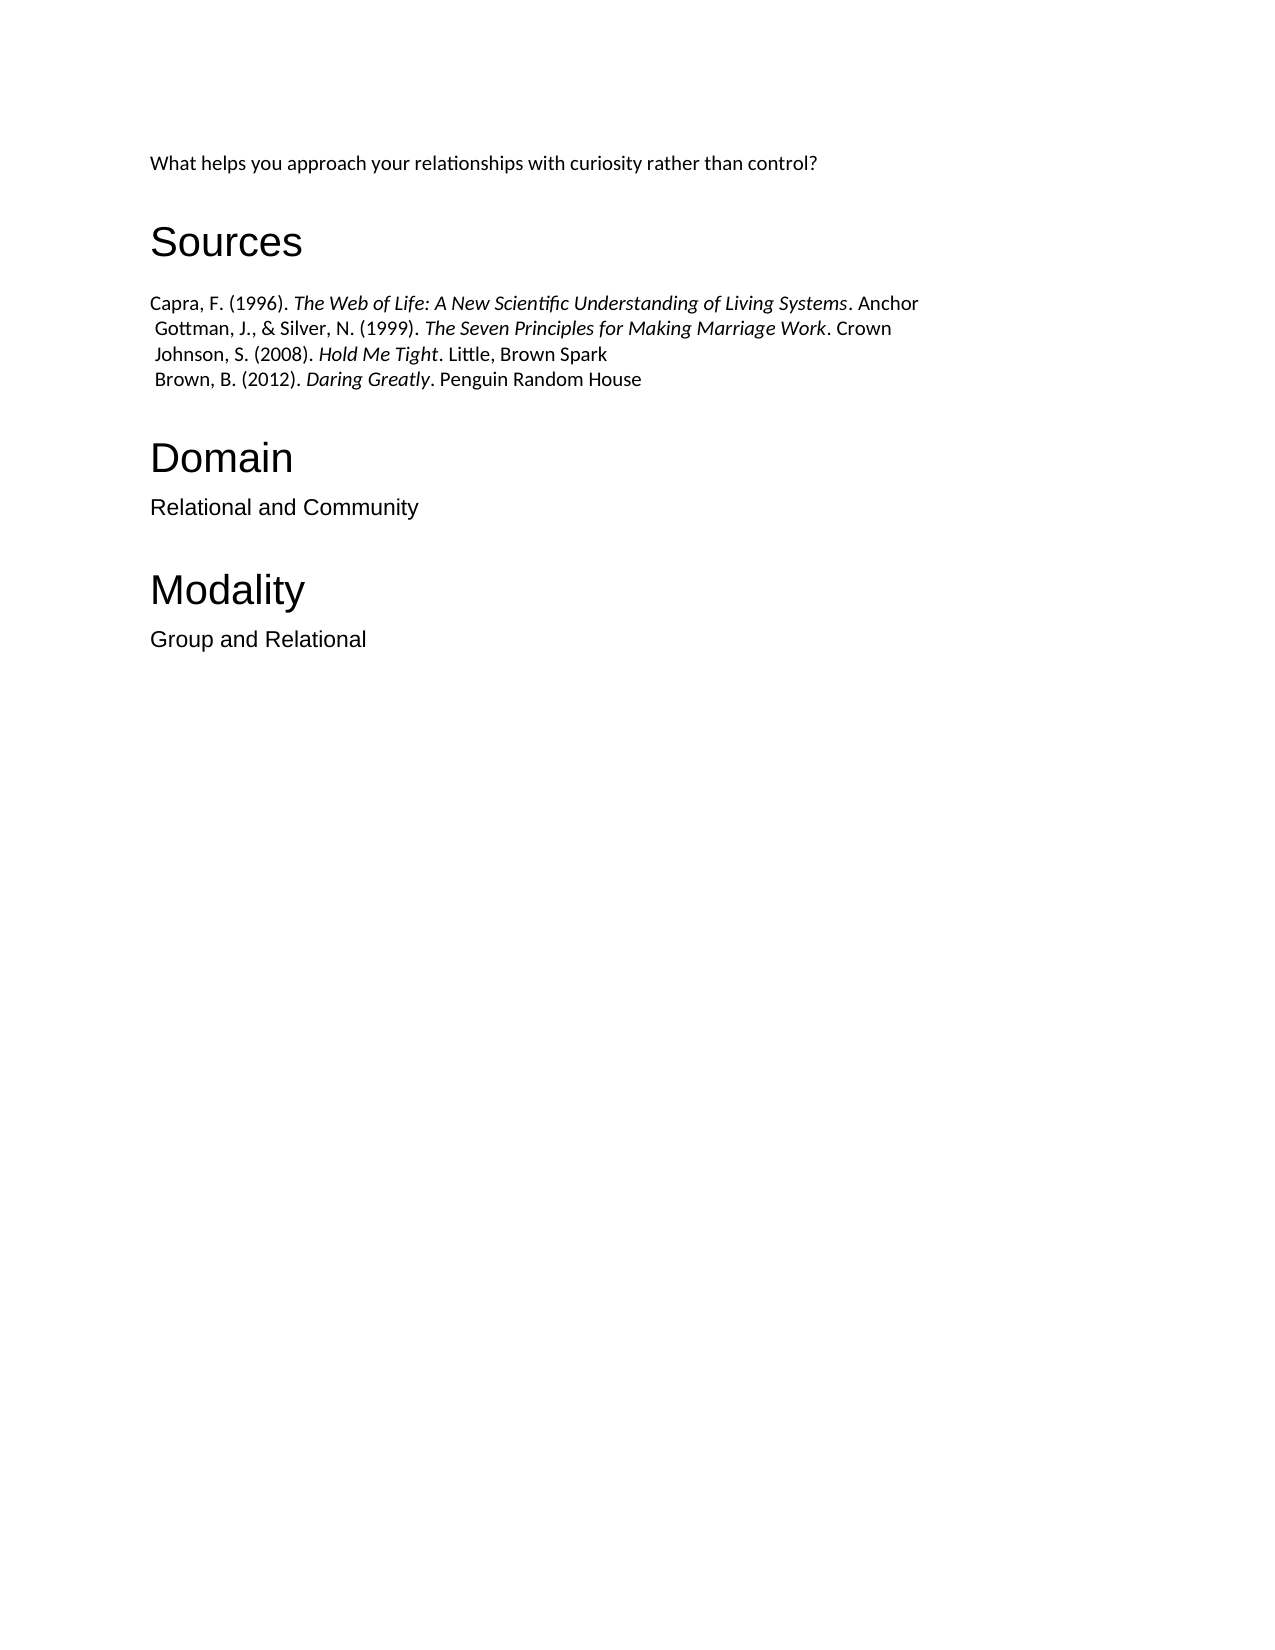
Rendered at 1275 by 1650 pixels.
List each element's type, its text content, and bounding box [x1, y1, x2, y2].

text What helps you approach your relationships with curiosity rather than control? [150, 150, 1125, 175]
subtitle Domain [150, 433, 1125, 481]
subtitle Sources [150, 217, 1125, 265]
text Capra, F. (1996). The Web of Life: A New Scientific Understanding of Living Systems. Anchor Gottman, J., & Silver, N. (1999). The Seven Principles for Making Marriage Work. Crown Johnson, S. (2008). Hold Me Tight. Little, Brown Spark Brown, B. (2012). Daring Greatly. Penguin Random House [150, 290, 1125, 392]
text Group and Relational [150, 626, 1125, 652]
subtitle Modality [150, 566, 1125, 613]
text Relational and Community [150, 494, 1125, 520]
